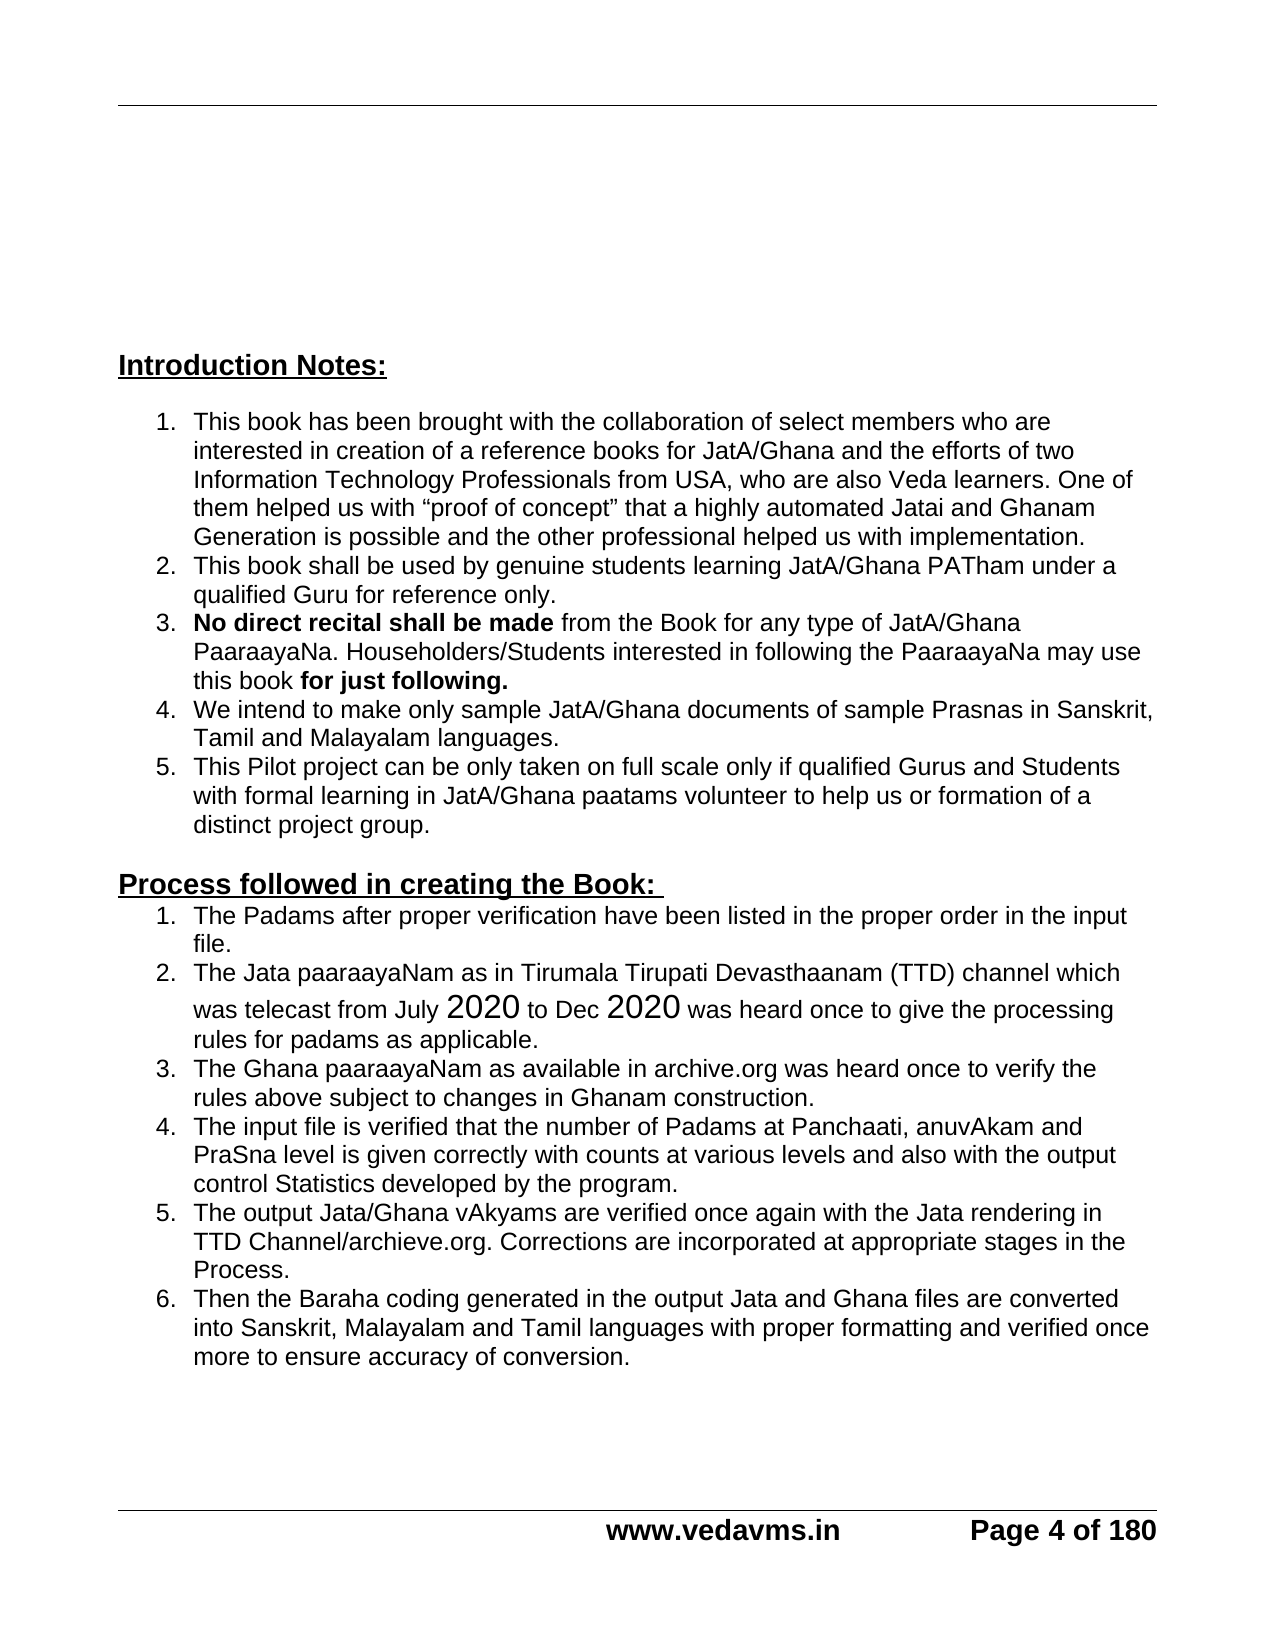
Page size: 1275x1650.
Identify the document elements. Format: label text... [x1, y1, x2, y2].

list The Padams after proper verification have been listed in the proper order in the input file. [156, 901, 1157, 958]
list The Jata paaraayaNam as in Tirumala Tirupati Devasthaanam (TTD) channel which was telecast from July 2020 to Dec 2020 was heard once to give the processing rules for padams as applicable. [156, 958, 1157, 1054]
list No direct recital shall be made from the Book for any type of JatA/Ghana PaaraayaNa. Householders/Students interested in following the PaaraayaNa may use this book for just following. [156, 608, 1157, 694]
list Then the Baraha coding generated in the output Jata and Ghana files are converted into Sanskrit, Malayalam and Tamil languages with proper formatting and verified once more to ensure accuracy of conversion. [156, 1284, 1157, 1370]
list The Ghana paaraayaNam as available in archive.org was heard once to verify the rules above subject to changes in Ghanam construction. [156, 1054, 1157, 1112]
list This book shall be used by genuine students learning JatA/Ghana PATham under a qualified Guru for reference only. [156, 551, 1157, 608]
list We intend to make only sample JatA/Ghana documents of sample Prasnas in Sanskrit, Tamil and Malayalam languages. [156, 694, 1157, 752]
list This Pilot project can be only taken on full scale only if qualified Gurus and Students with formal learning in JatA/Ghana paatams volunteer to help us or formation of a distinct project group. [156, 752, 1157, 838]
text Process followed in creating the Book: [118, 867, 1157, 901]
list The input file is verified that the number of Padams at Panchaati, anuvAkam and PraSna level is given correctly with counts at various levels and also with the output control Statistics developed by the program. [156, 1112, 1157, 1198]
list This book has been brought with the collaboration of select members who are interested in creation of a reference books for JatA/Ghana and the efforts of two Information Technology Professionals from USA, who are also Veda learners. One of them helped us with “proof of concept” that a highly automated Jatai and Ghanam Generation is possible and the other professional helped us with implementation. [156, 407, 1157, 551]
list The output Jata/Ghana vAkyams are verified once again with the Jata rendering in TTD Channel/archieve.org. Corrections are incorporated at appropriate stages in the Process. [156, 1198, 1157, 1284]
text Introduction Notes: [118, 348, 1157, 382]
